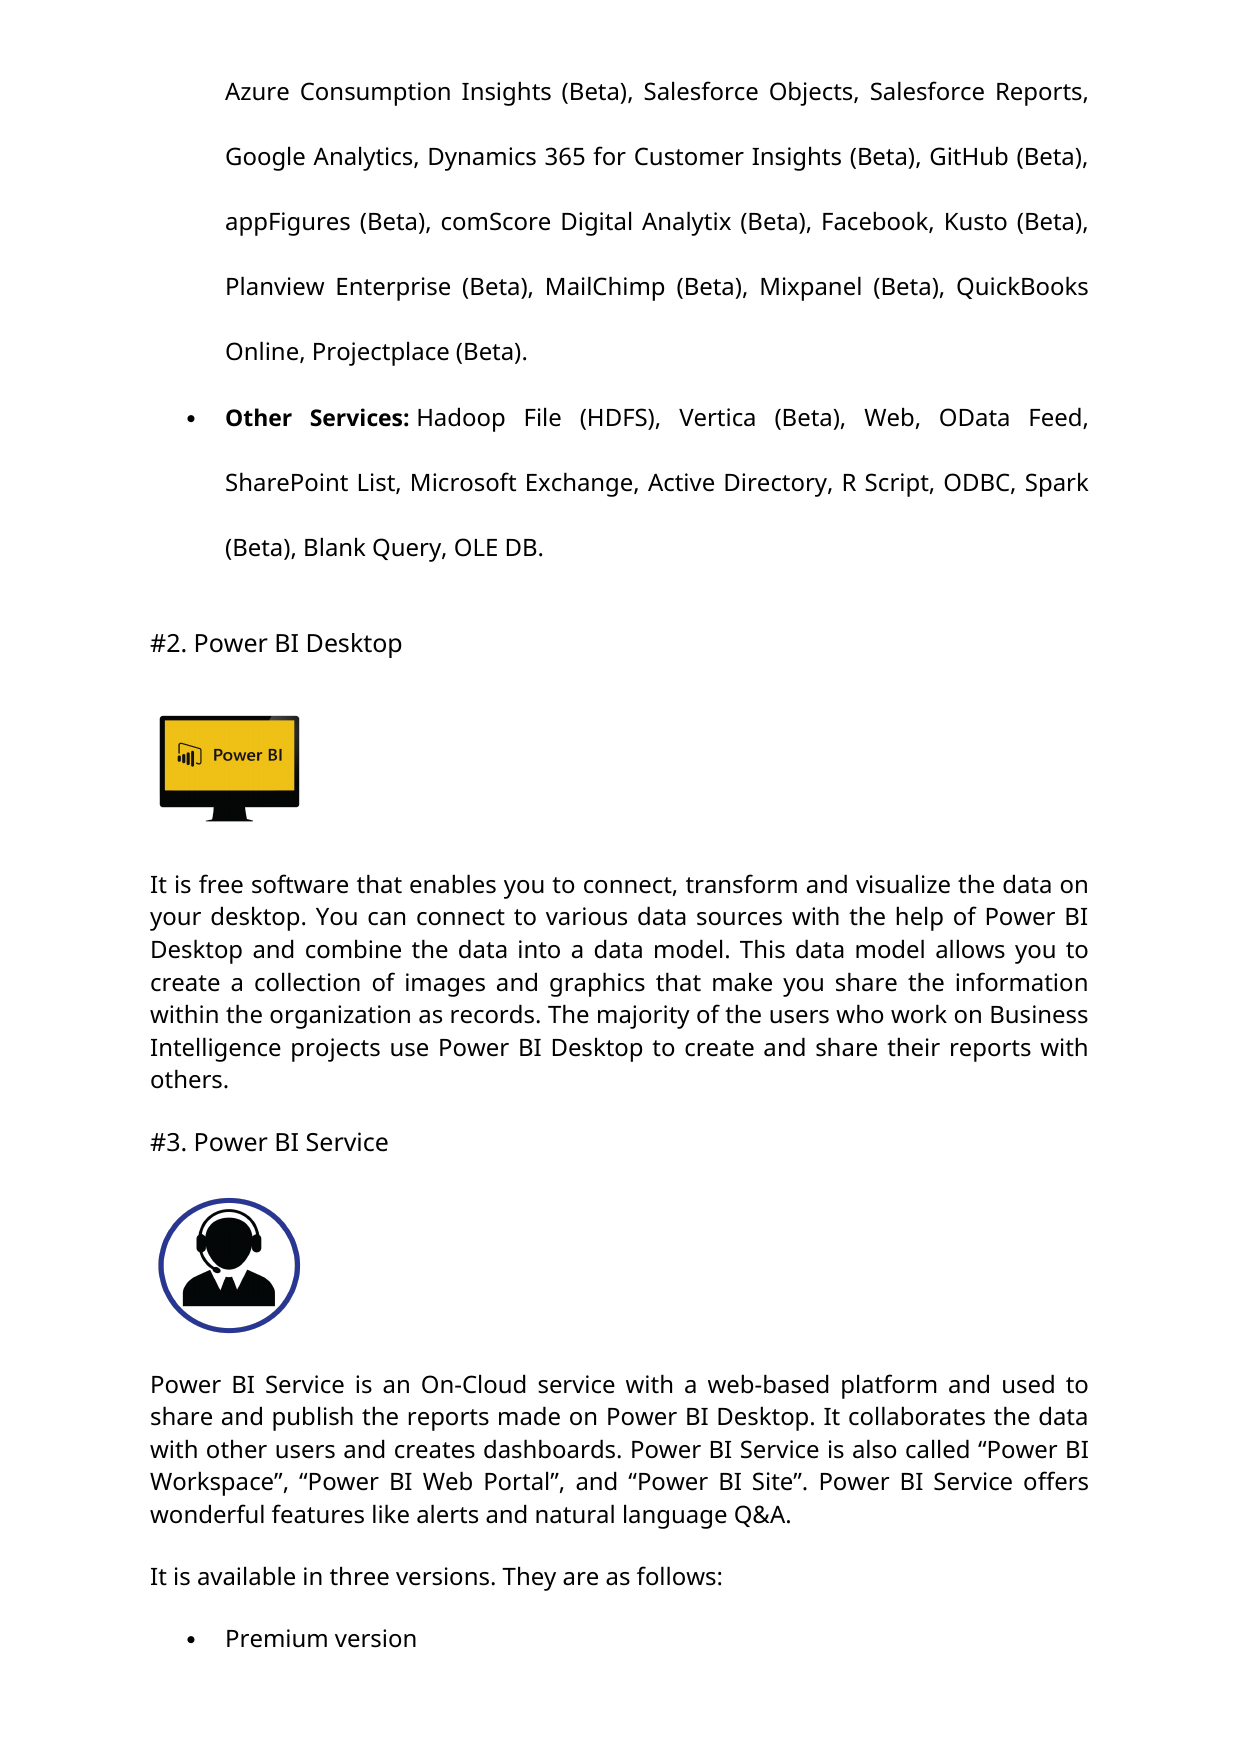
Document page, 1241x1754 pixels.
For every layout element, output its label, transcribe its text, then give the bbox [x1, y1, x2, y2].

picture [150, 688, 308, 839]
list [187, 74, 1090, 368]
subtitle #3. Power BI Service [150, 1125, 1090, 1159]
text Power BI Service is an On-Cloud service with a web-based platform and used to share and publish the reports made on Power BI Desktop. It collaborates the data with other users and creates dashboards. Power BI Service is also called “Power BI Workspace”, “Power BI Web Portal”, and “Power BI Site”. Power BI Service offers wonderful features like alerts and natural language Q&A. [150, 1367, 1090, 1530]
list Premium version [187, 1621, 1090, 1654]
text It is available in three versions. They are as follows: [150, 1559, 1090, 1592]
list Other Services: Hadoop File (HDFS), Vertica (Beta), Web, OData Feed, SharePoint List, Microsoft Exchange, Active Directory, R Script, ODBC, Spark (Beta), Blank Query, OLE DB. [187, 400, 1090, 563]
text It is free software that enables you to connect, transform and visualize the data on your desktop. You can connect to various data sources with the help of Power BI Desktop and combine the data into a data model. This data model allows you to create a collection of images and graphics that make you share the information within the organization as records. The majority of the users who work on Business Intelligence projects use Power BI Desktop to create and share their reports with others. [150, 868, 1090, 1096]
picture [150, 1188, 308, 1339]
subtitle #2. Power BI Desktop [150, 625, 1090, 659]
